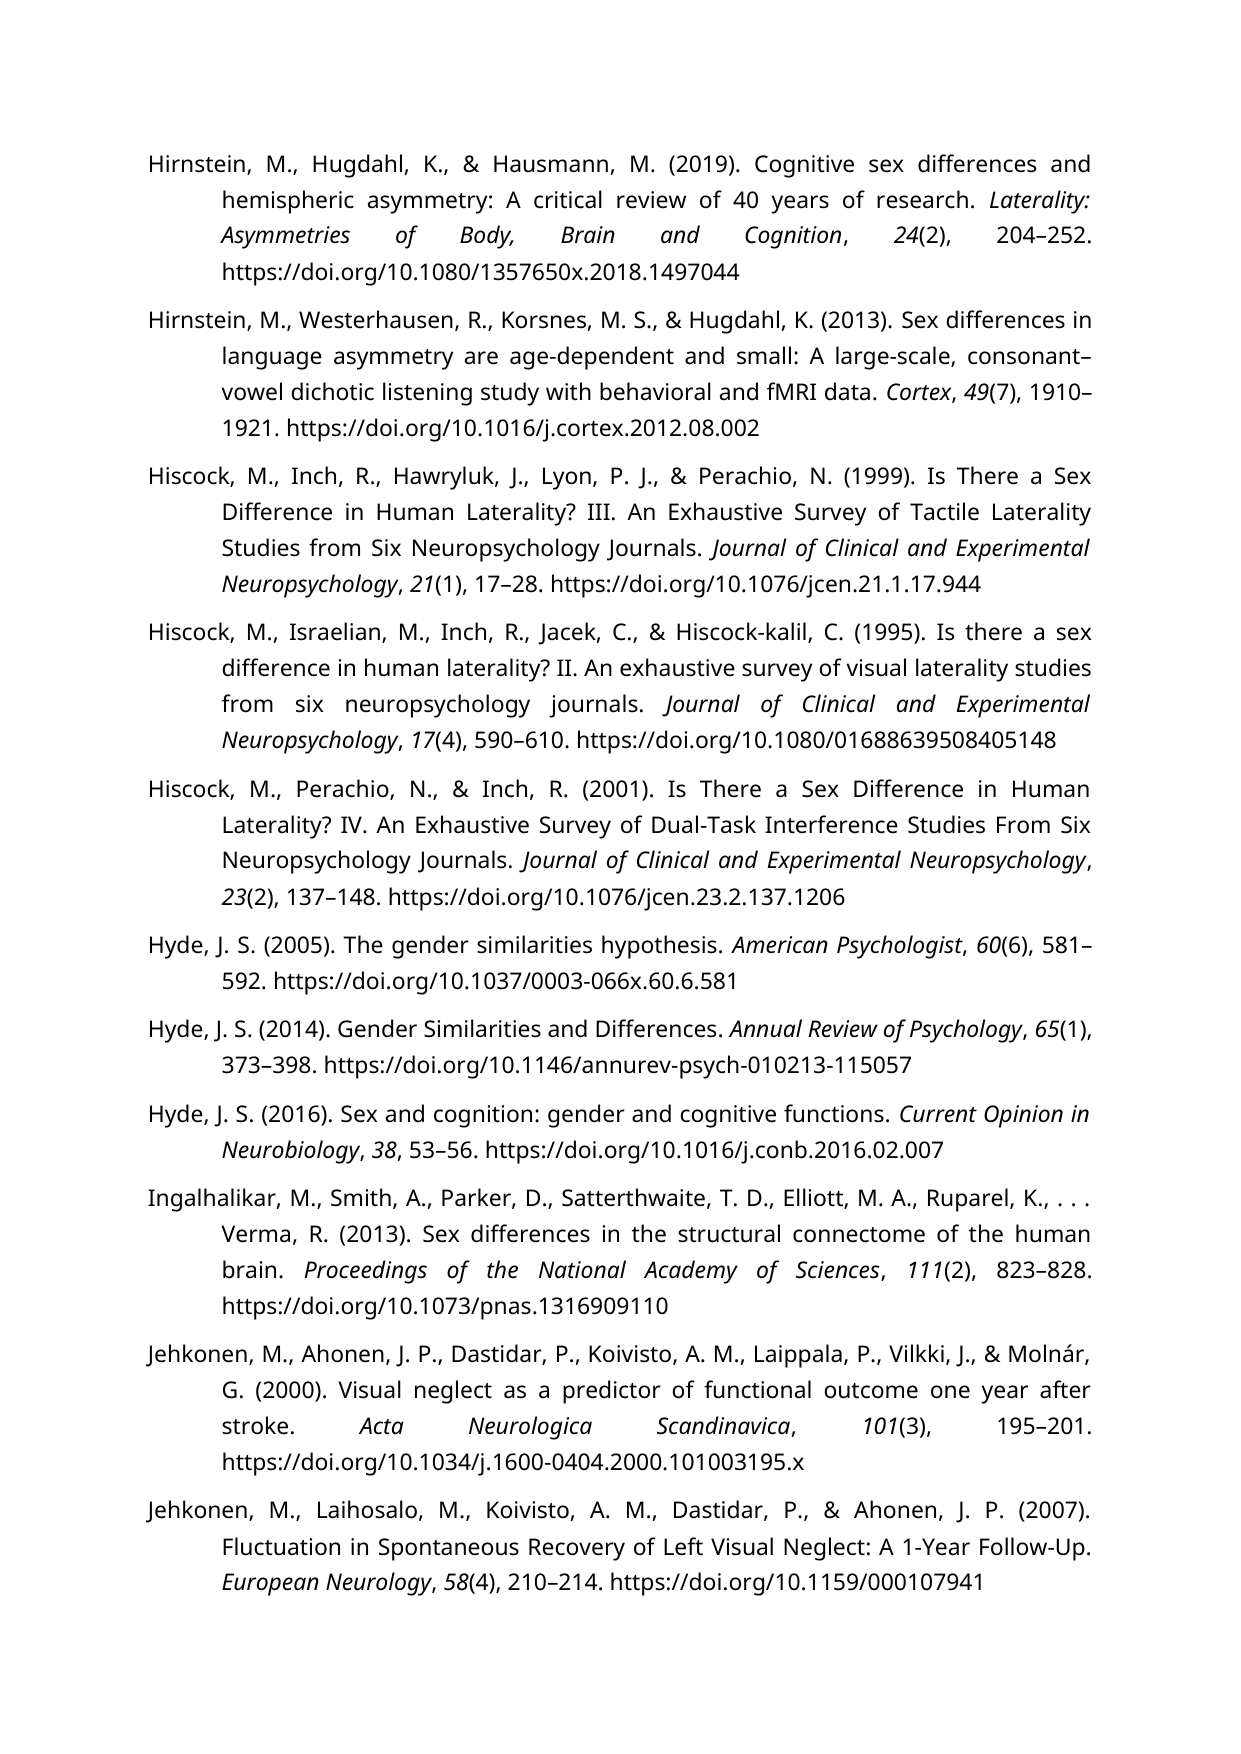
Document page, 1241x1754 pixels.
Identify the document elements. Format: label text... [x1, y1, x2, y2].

text Hiscock, M., Israelian, M., Inch, R., Jacek, C., & Hiscock-kalil, C. (1995). Is there a sex difference in human laterality? II. An exhaustive survey of visual laterality studies from six neuropsychology journals. Journal of Clinical and Experimental Neuropsychology, 17(4), 590–610. https://doi.org/10.1080/01688639508405148 [148, 616, 1093, 755]
text Hirnstein, M., Westerhausen, R., Korsnes, M. S., & Hugdahl, K. (2013). Sex differences in language asymmetry are age-dependent and small: A large-scale, consonant–vowel dichotic listening study with behavioral and fMRI data. Cortex, 49(7), 1910–1921. https://doi.org/10.1016/j.cortex.2012.08.002 [148, 304, 1093, 443]
text Hyde, J. S. (2014). Gender Similarities and Differences. Annual Review of Psychology, 65(1), 373–398. https://doi.org/10.1146/annurev-psych-010213-115057 [148, 1013, 1093, 1080]
text Hyde, J. S. (2016). Sex and cognition: gender and cognitive functions. Current Opinion in Neurobiology, 38, 53–56. https://doi.org/10.1016/j.conb.2016.02.007 [148, 1098, 1093, 1165]
text Jehkonen, M., Ahonen, J. P., Dastidar, P., Koivisto, A. M., Laippala, P., Vilkki, J., & Molnár, G. (2000). Visual neglect as a predictor of functional outcome one year after stroke. Acta Neurologica Scandinavica, 101(3), 195–201. https://doi.org/10.1034/j.1600-0404.2000.101003195.x [148, 1338, 1093, 1477]
text Hiscock, M., Inch, R., Hawryluk, J., Lyon, P. J., & Perachio, N. (1999). Is There a Sex Difference in Human Laterality? III. An Exhaustive Survey of Tactile Laterality Studies from Six Neuropsychology Journals. Journal of Clinical and Experimental Neuropsychology, 21(1), 17–28. https://doi.org/10.1076/jcen.21.1.17.944 [148, 460, 1093, 599]
text Hiscock, M., Perachio, N., & Inch, R. (2001). Is There a Sex Difference in Human Laterality? IV. An Exhaustive Survey of Dual-Task Interference Studies From Six Neuropsychology Journals. Journal of Clinical and Experimental Neuropsychology, 23(2), 137–148. https://doi.org/10.1076/jcen.23.2.137.1206 [148, 773, 1093, 912]
text Hyde, J. S. (2005). The gender similarities hypothesis. American Psychologist, 60(6), 581–592. https://doi.org/10.1037/0003-066x.60.6.581 [148, 929, 1093, 996]
text Ingalhalikar, M., Smith, A., Parker, D., Satterthwaite, T. D., Elliott, M. A., Ruparel, K., . . . Verma, R. (2013). Sex differences in the structural connectome of the human brain. Proceedings of the National Academy of Sciences, 111(2), 823–828. https://doi.org/10.1073/pnas.1316909110 [148, 1182, 1093, 1321]
text Hirnstein, M., Hugdahl, K., & Hausmann, M. (2019). Cognitive sex differences and hemispheric asymmetry: A critical review of 40 years of research. Laterality: Asymmetries of Body, Brain and Cognition, 24(2), 204–252. https://doi.org/10.1080/1357650x.2018.1497044 [148, 148, 1093, 287]
text Jehkonen, M., Laihosalo, M., Koivisto, A. M., Dastidar, P., & Ahonen, J. P. (2007). Fluctuation in Spontaneous Recovery of Left Visual Neglect: A 1-Year Follow-Up. European Neurology, 58(4), 210–214. https://doi.org/10.1159/000107941 [148, 1494, 1093, 1598]
